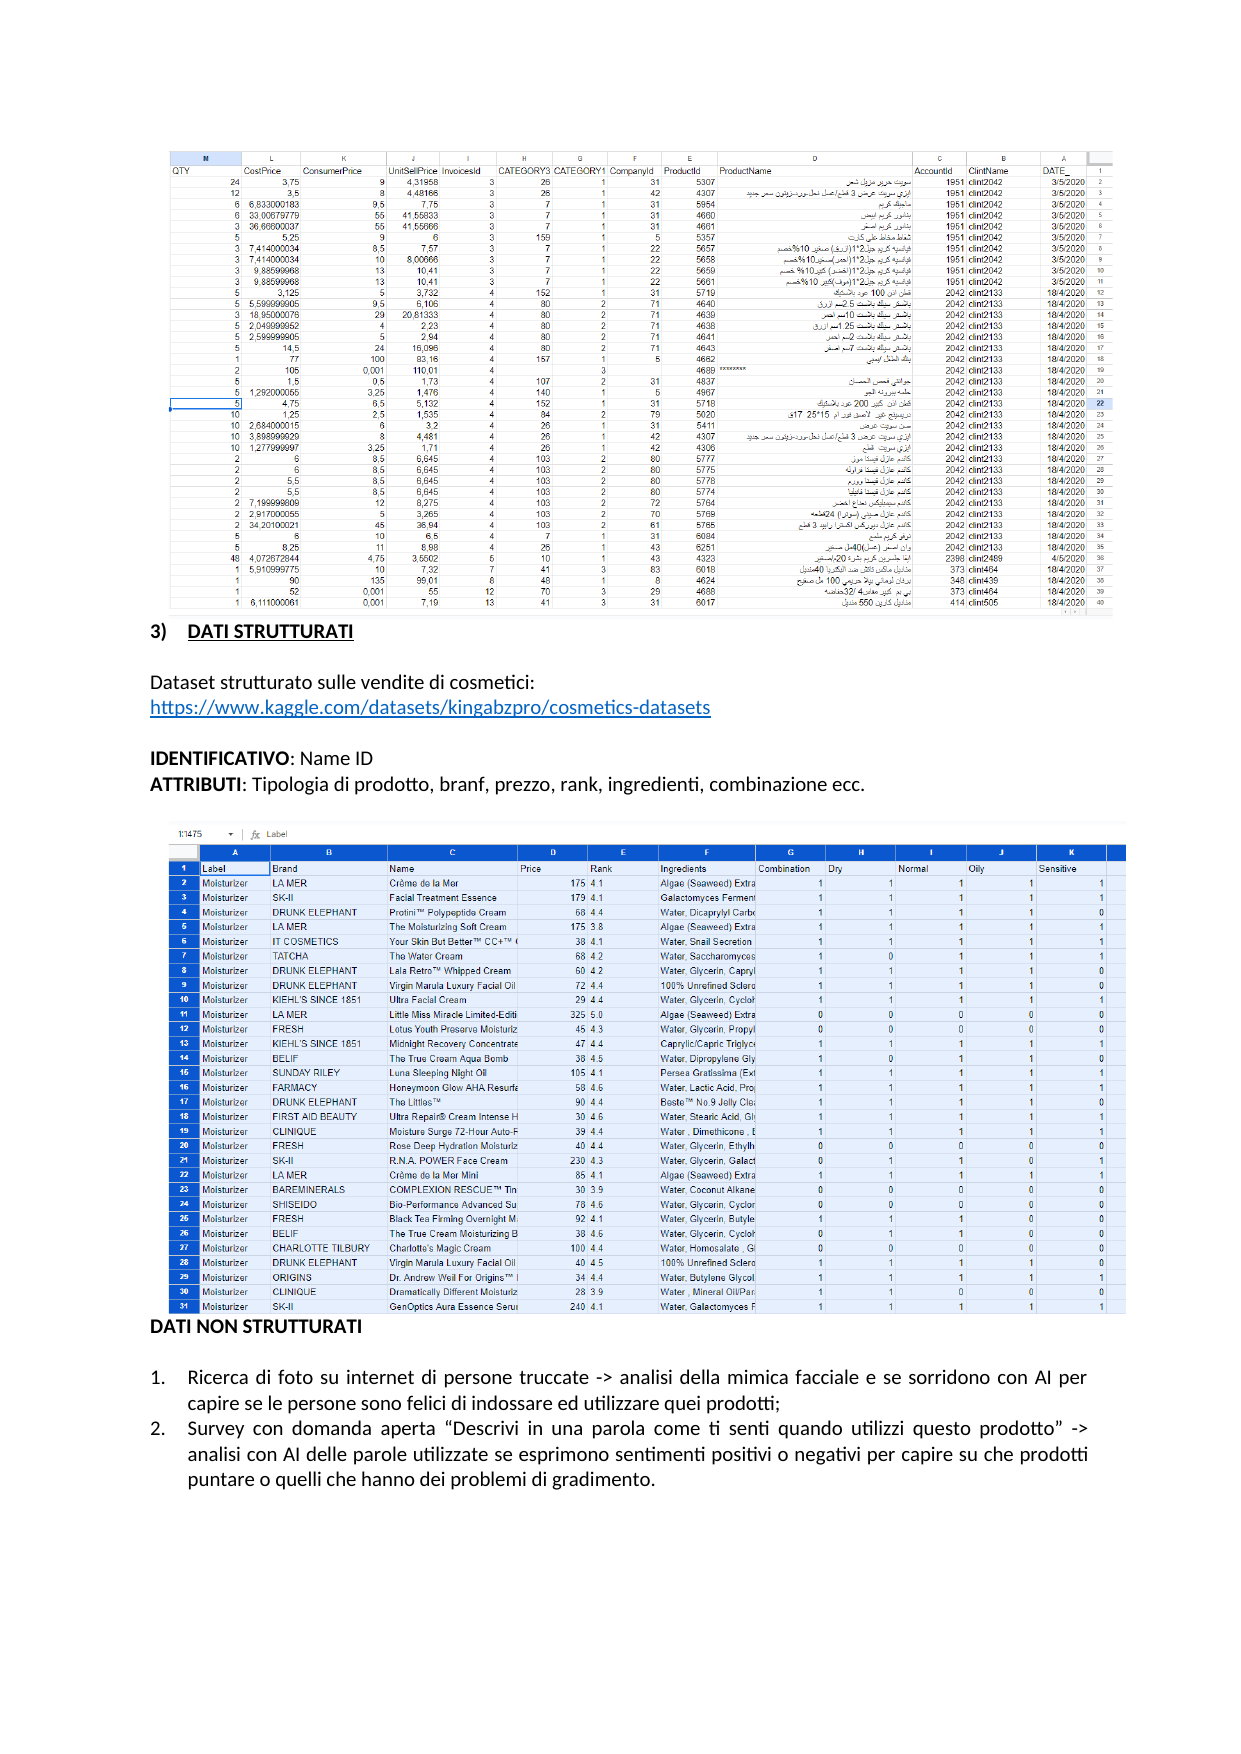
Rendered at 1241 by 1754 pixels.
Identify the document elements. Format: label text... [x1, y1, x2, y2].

list Ricerca di foto su internet di persone truccate -> analisi della mimica facciale e se sorridono con AI per capire se le persone sono felici di indossare ed utilizzare quei prodotti; [150, 1364, 1090, 1415]
list DATI STRUTTURATI [150, 618, 1090, 644]
list Survey con domanda aperta “Descrivi in una parola come ti senti quando utilizzi questo prodotto” -> analisi con AI delle parole utilizzate se esprimono sentimenti positivi o negativi per capire su che prodotti puntare o quelli che hanno dei problemi di gradimento. [150, 1415, 1090, 1492]
text ATTRIBUTI: Tipologia di prodotto, branf, prezzo, rank, ingredienti, combinazione ecc. [150, 771, 1090, 796]
text IDENTIFICATIVO: Name ID [150, 745, 1090, 771]
text https://www.kaggle.com/datasets/kingabzpro/cosmetics-datasets [150, 694, 1090, 720]
text DATI NON STRUTTURATI [150, 1314, 1090, 1339]
text Dataset strutturato sulle vendite di cosmetici: [150, 669, 1090, 694]
